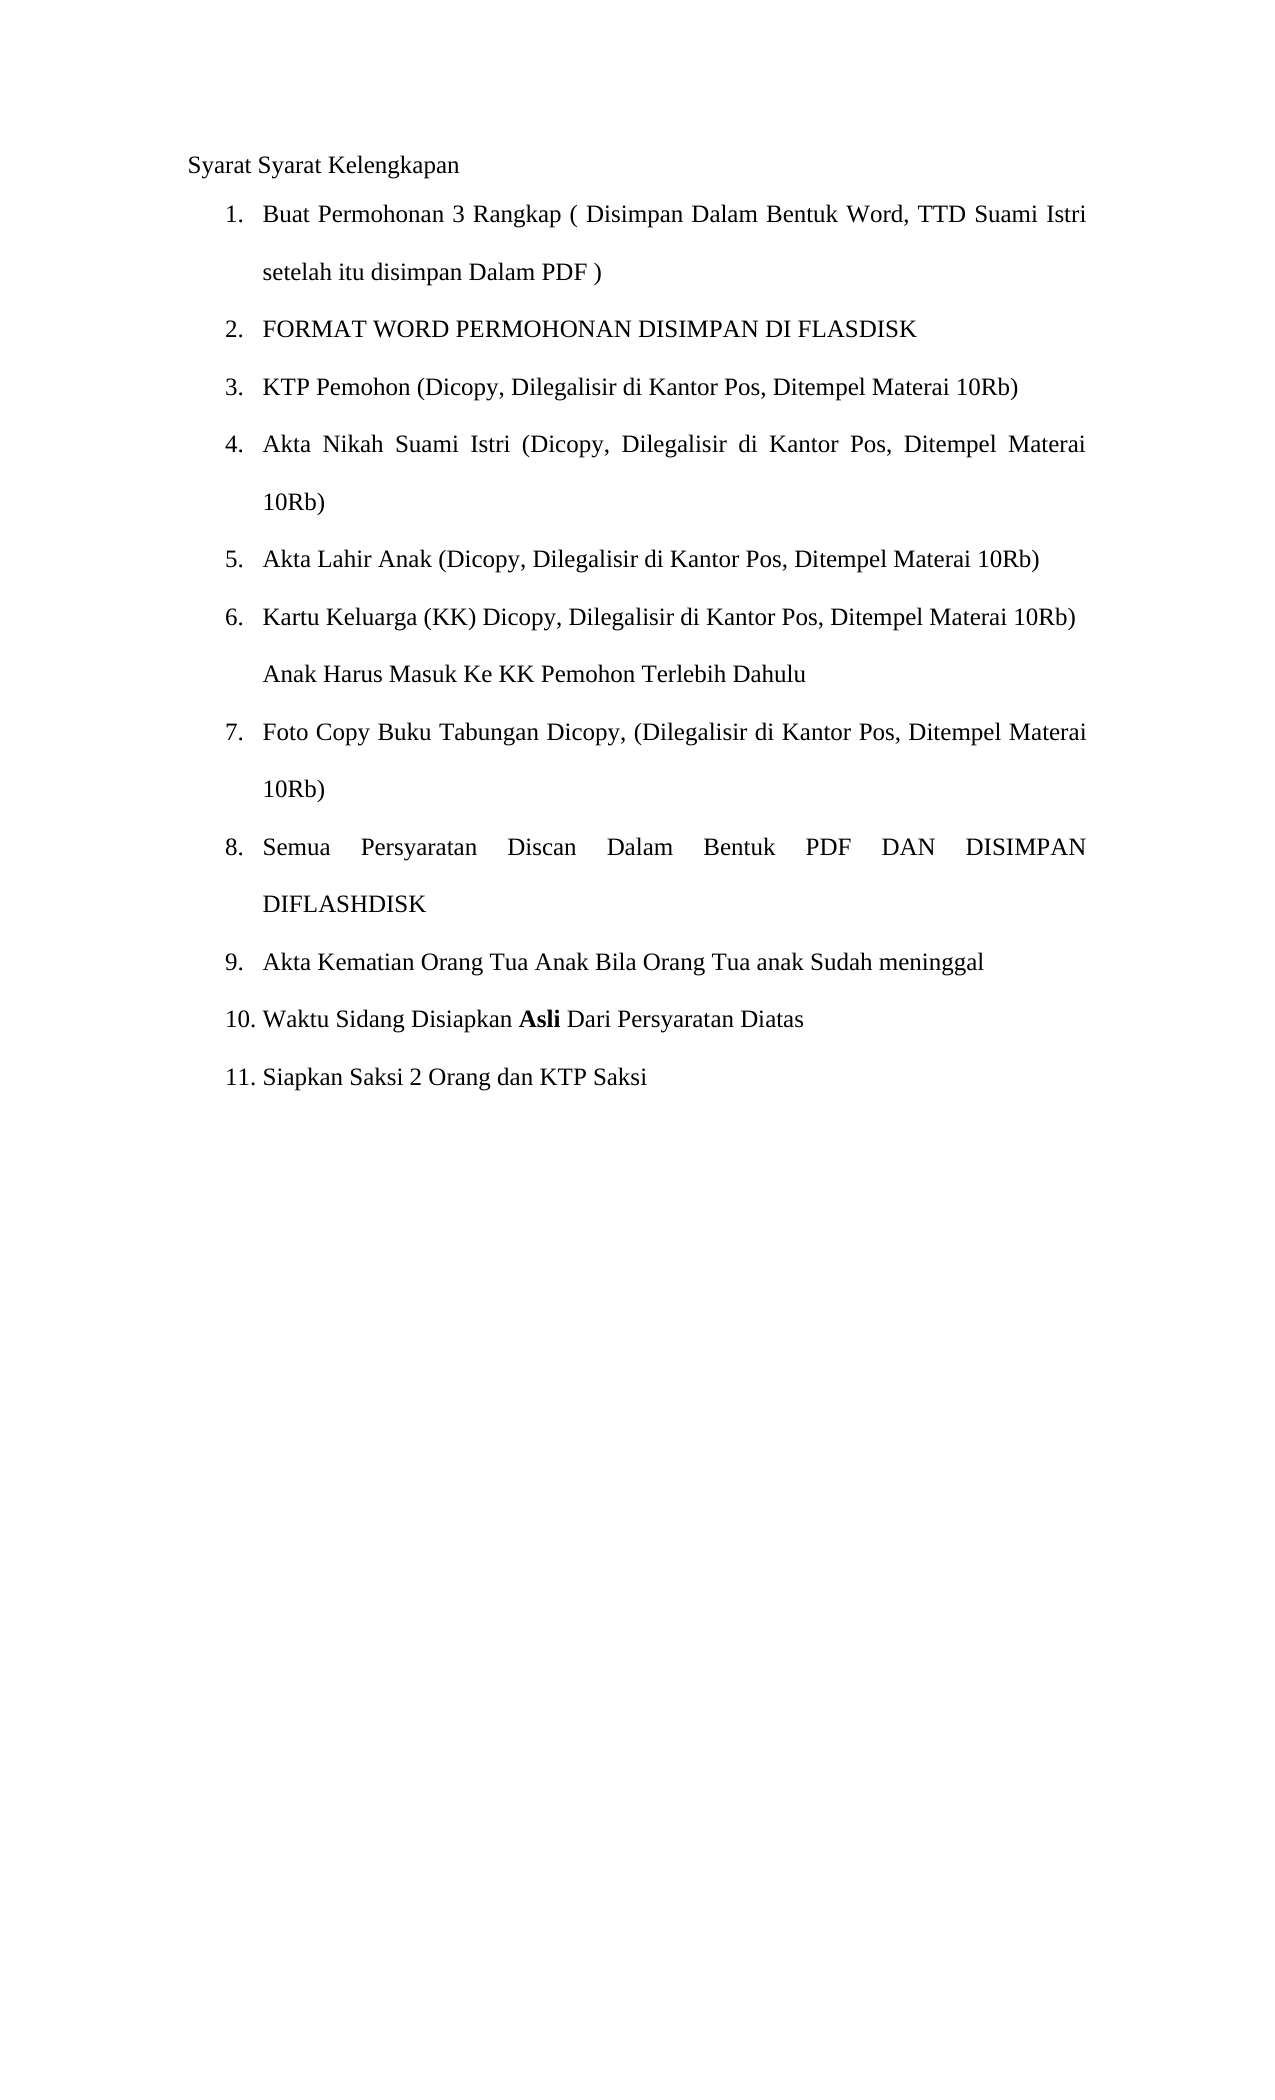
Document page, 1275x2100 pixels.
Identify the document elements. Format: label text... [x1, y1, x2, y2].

list Foto Copy Buku Tabungan Dicopy, (Dilegalisir di Kantor Pos, Ditempel Materai 10Rb) [225, 717, 1087, 803]
list KTP Pemohon (Dicopy, Dilegalisir di Kantor Pos, Ditempel Materai 10Rb) [225, 372, 1087, 401]
list Kartu Keluarga (KK) Dicopy, Dilegalisir di Kantor Pos, Ditempel Materai 10Rb) [225, 602, 1087, 631]
list Akta Nikah Suami Istri (Dicopy, Dilegalisir di Kantor Pos, Ditempel Materai 10Rb) [225, 429, 1087, 516]
list Akta Kematian Orang Tua Anak Bila Orang Tua anak Sudah meninggal [225, 947, 1087, 976]
list Buat Permohonan 3 Rangkap ( Disimpan Dalam Bentuk Word, TTD Suami Istri setelah itu disimpan Dalam PDF ) [225, 199, 1087, 286]
list FORMAT WORD PERMOHONAN DISIMPAN DI FLASDISK [225, 314, 1087, 343]
text Syarat Syarat Kelengkapan [187, 150, 1087, 179]
list Semua Persyaratan Discan Dalam Bentuk PDF DAN DISIMPAN DIFLASHDISK [225, 832, 1087, 918]
list Akta Lahir Anak (Dicopy, Dilegalisir di Kantor Pos, Ditempel Materai 10Rb) [225, 544, 1087, 573]
list Siapkan Saksi 2 Orang dan KTP Saksi [225, 1062, 1087, 1091]
list Waktu Sidang Disiapkan Asli Dari Persyaratan Diatas [225, 1004, 1087, 1033]
list Anak Harus Masuk Ke KK Pemohon Terlebih Dahulu [262, 659, 1087, 688]
